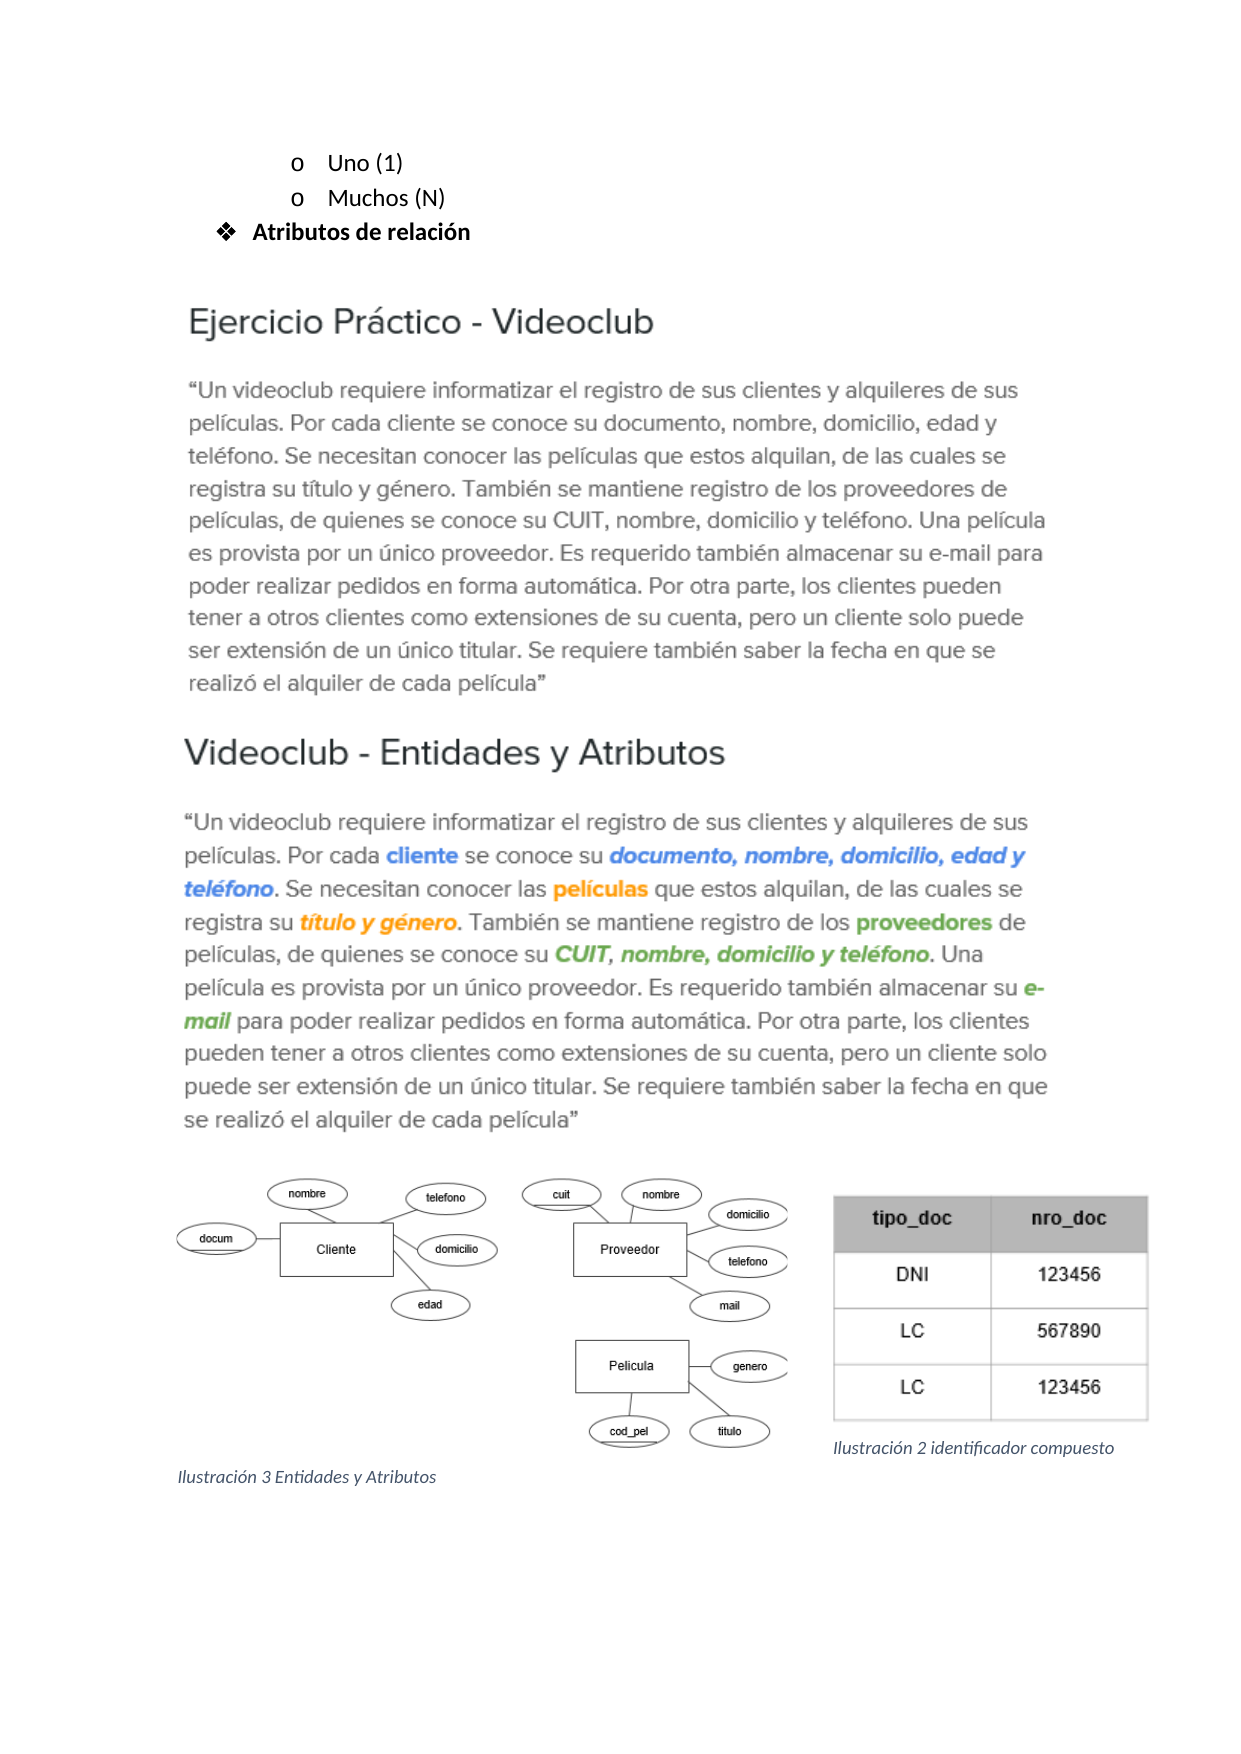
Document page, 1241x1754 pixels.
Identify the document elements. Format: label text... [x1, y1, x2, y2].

list Muchos (N) [290, 182, 1063, 214]
picture [832, 1192, 1157, 1427]
picture [177, 733, 1063, 1149]
picture [176, 1167, 788, 1452]
list Uno (1) [290, 148, 1063, 179]
picture [177, 298, 1063, 715]
list Atributos de relación [215, 216, 1063, 247]
